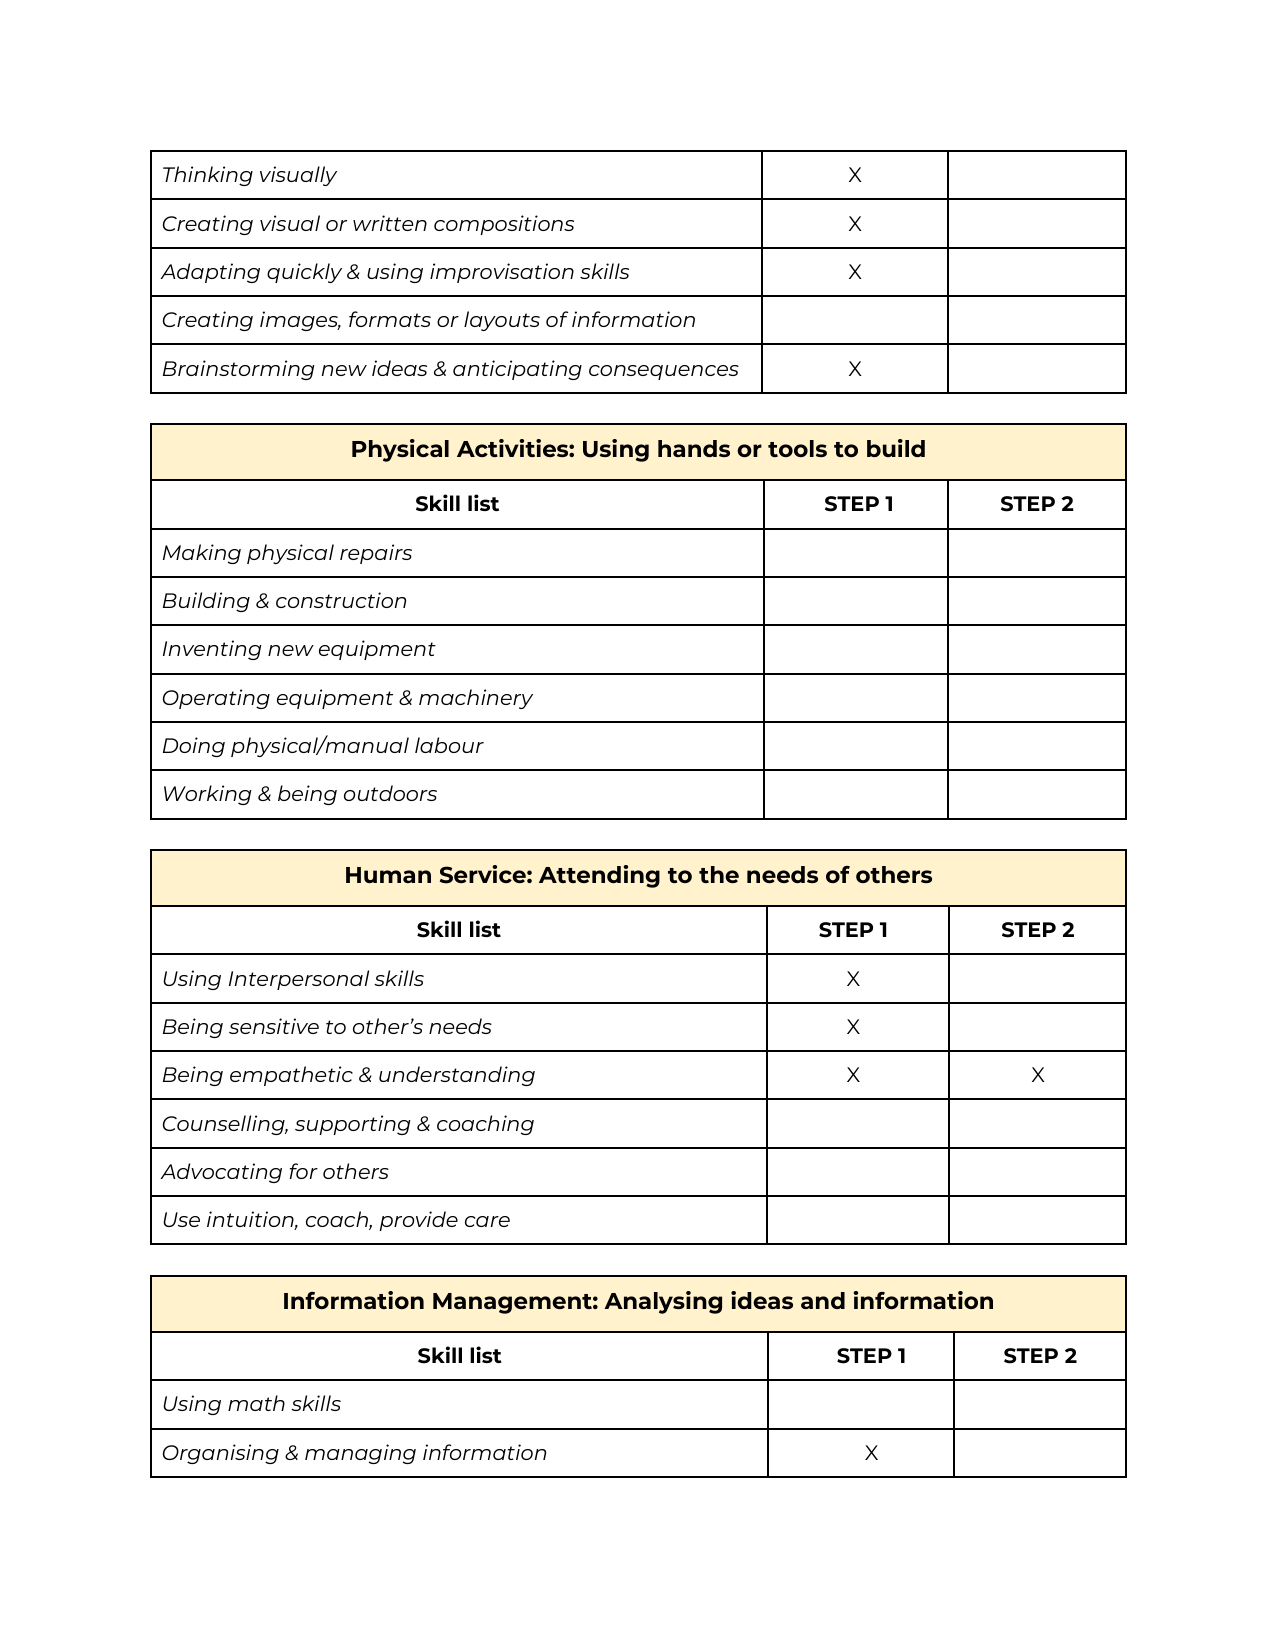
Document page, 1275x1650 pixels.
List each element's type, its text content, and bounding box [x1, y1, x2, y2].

table_cell [949, 200, 1125, 247]
table_cell X [769, 1430, 953, 1476]
table_cell STEP 1 [765, 481, 947, 527]
table_cell [768, 1149, 948, 1195]
table_cell STEP 2 [955, 1333, 1125, 1379]
table_cell [949, 675, 1125, 721]
table_cell Skill list [152, 481, 763, 527]
table_cell [768, 1100, 948, 1147]
table_cell [949, 723, 1125, 769]
table_cell Brainstorming new ideas & anticipating consequences [152, 345, 761, 392]
table_cell [949, 249, 1125, 295]
table_cell Use intuition, coach, provide care [152, 1197, 766, 1243]
table_cell [765, 626, 947, 672]
table_cell [955, 1381, 1125, 1427]
table_header Information Management: Analysing ideas and information [152, 1277, 1125, 1331]
table_cell X [768, 1052, 948, 1098]
table_cell X [763, 345, 947, 392]
table_cell [949, 626, 1125, 672]
table_cell [769, 1381, 953, 1427]
table_cell [950, 1149, 1125, 1195]
table_cell [950, 1004, 1125, 1050]
table_cell Creating visual or written compositions [152, 200, 761, 247]
table_header Human Service: Attending to the needs of others [152, 851, 1125, 905]
table_cell [765, 675, 947, 721]
table_cell [949, 771, 1125, 817]
table_cell [949, 152, 1125, 198]
table_cell Being sensitive to other’s needs [152, 1004, 766, 1050]
table_cell Doing physical/manual labour [152, 723, 763, 769]
table_cell X [763, 249, 947, 295]
table_cell STEP 2 [950, 907, 1125, 953]
table_cell X [763, 200, 947, 247]
table_cell [765, 530, 947, 576]
table_cell [765, 723, 947, 769]
table_cell [949, 530, 1125, 576]
table_cell [765, 771, 947, 817]
table_cell Operating equipment & machinery [152, 675, 763, 721]
table_cell Being empathetic & understanding [152, 1052, 766, 1098]
table_cell [768, 1197, 948, 1243]
table_header Physical Activities: Using hands or tools to build [152, 425, 1125, 479]
table_cell Making physical repairs [152, 530, 763, 576]
table_cell Counselling, supporting & coaching [152, 1100, 766, 1147]
table_cell Using math skills [152, 1381, 767, 1427]
table_cell X [768, 1004, 948, 1050]
table_cell Building & construction [152, 578, 763, 624]
table_cell Working & being outdoors [152, 771, 763, 817]
table_cell STEP 1 [768, 907, 948, 953]
table_cell Thinking visually [152, 152, 761, 198]
table_cell Advocating for others [152, 1149, 766, 1195]
table_cell X [768, 955, 948, 1002]
table_cell Organising & managing information [152, 1430, 767, 1476]
table_cell STEP 1 [769, 1333, 953, 1379]
table_cell [955, 1430, 1125, 1476]
table_cell X [763, 152, 947, 198]
table_cell Creating images, formats or layouts of information [152, 297, 761, 343]
table_cell [950, 1197, 1125, 1243]
table_cell STEP 2 [949, 481, 1125, 527]
table_cell [763, 297, 947, 343]
table_cell Skill list [152, 1333, 767, 1379]
table_cell Adapting quickly & using improvisation skills [152, 249, 761, 295]
table_cell [950, 1100, 1125, 1147]
table_cell [949, 345, 1125, 392]
table_cell Using Interpersonal skills [152, 955, 766, 1002]
table_cell [765, 578, 947, 624]
table_cell [950, 955, 1125, 1002]
table_cell Inventing new equipment [152, 626, 763, 672]
table_cell [949, 297, 1125, 343]
table_cell X [950, 1052, 1125, 1098]
table_cell Skill list [152, 907, 766, 953]
table_cell [949, 578, 1125, 624]
